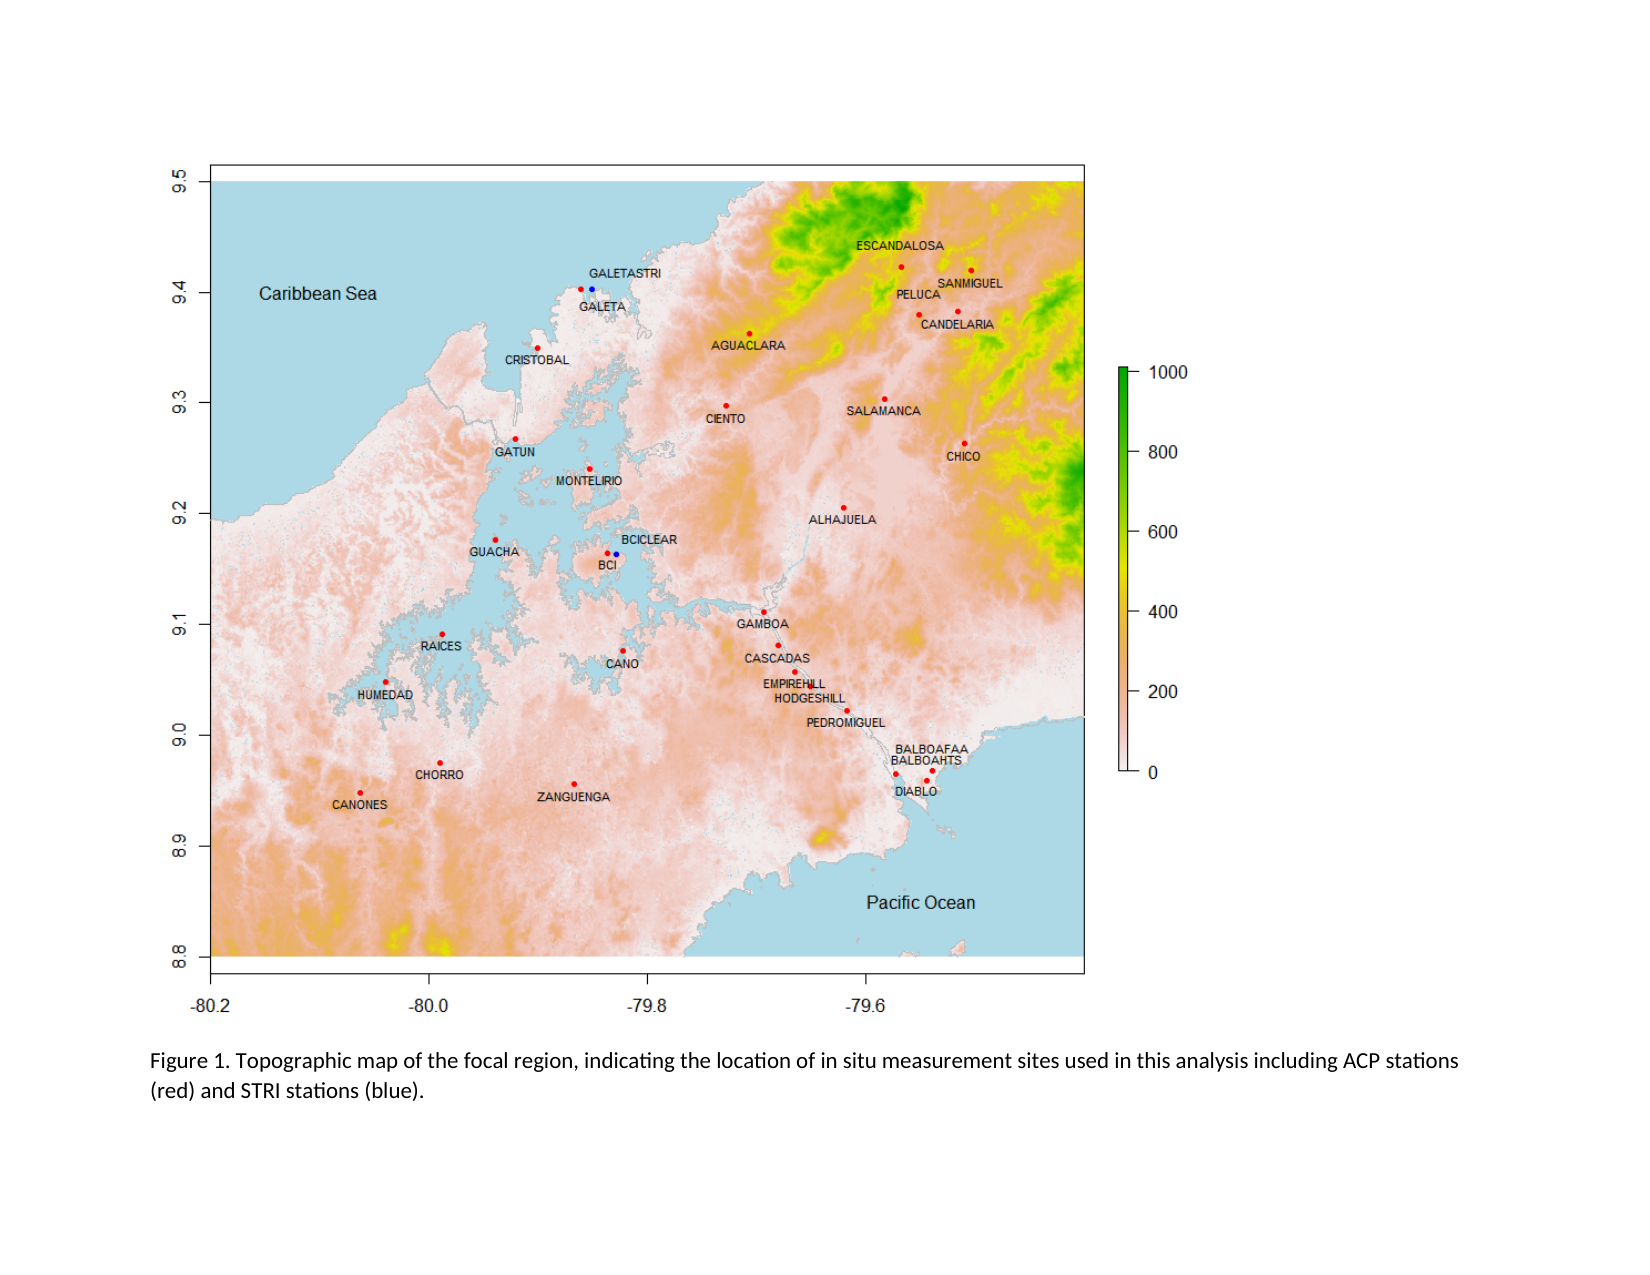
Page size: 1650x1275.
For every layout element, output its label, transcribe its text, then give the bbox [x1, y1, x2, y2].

text Figure 1. Topographic map of the focal region, indicating the location of in situ measurement sites used in this analysis including ACP stations (red) and STRI stations (blue). [150, 1046, 1500, 1104]
picture [150, 150, 1210, 1027]
